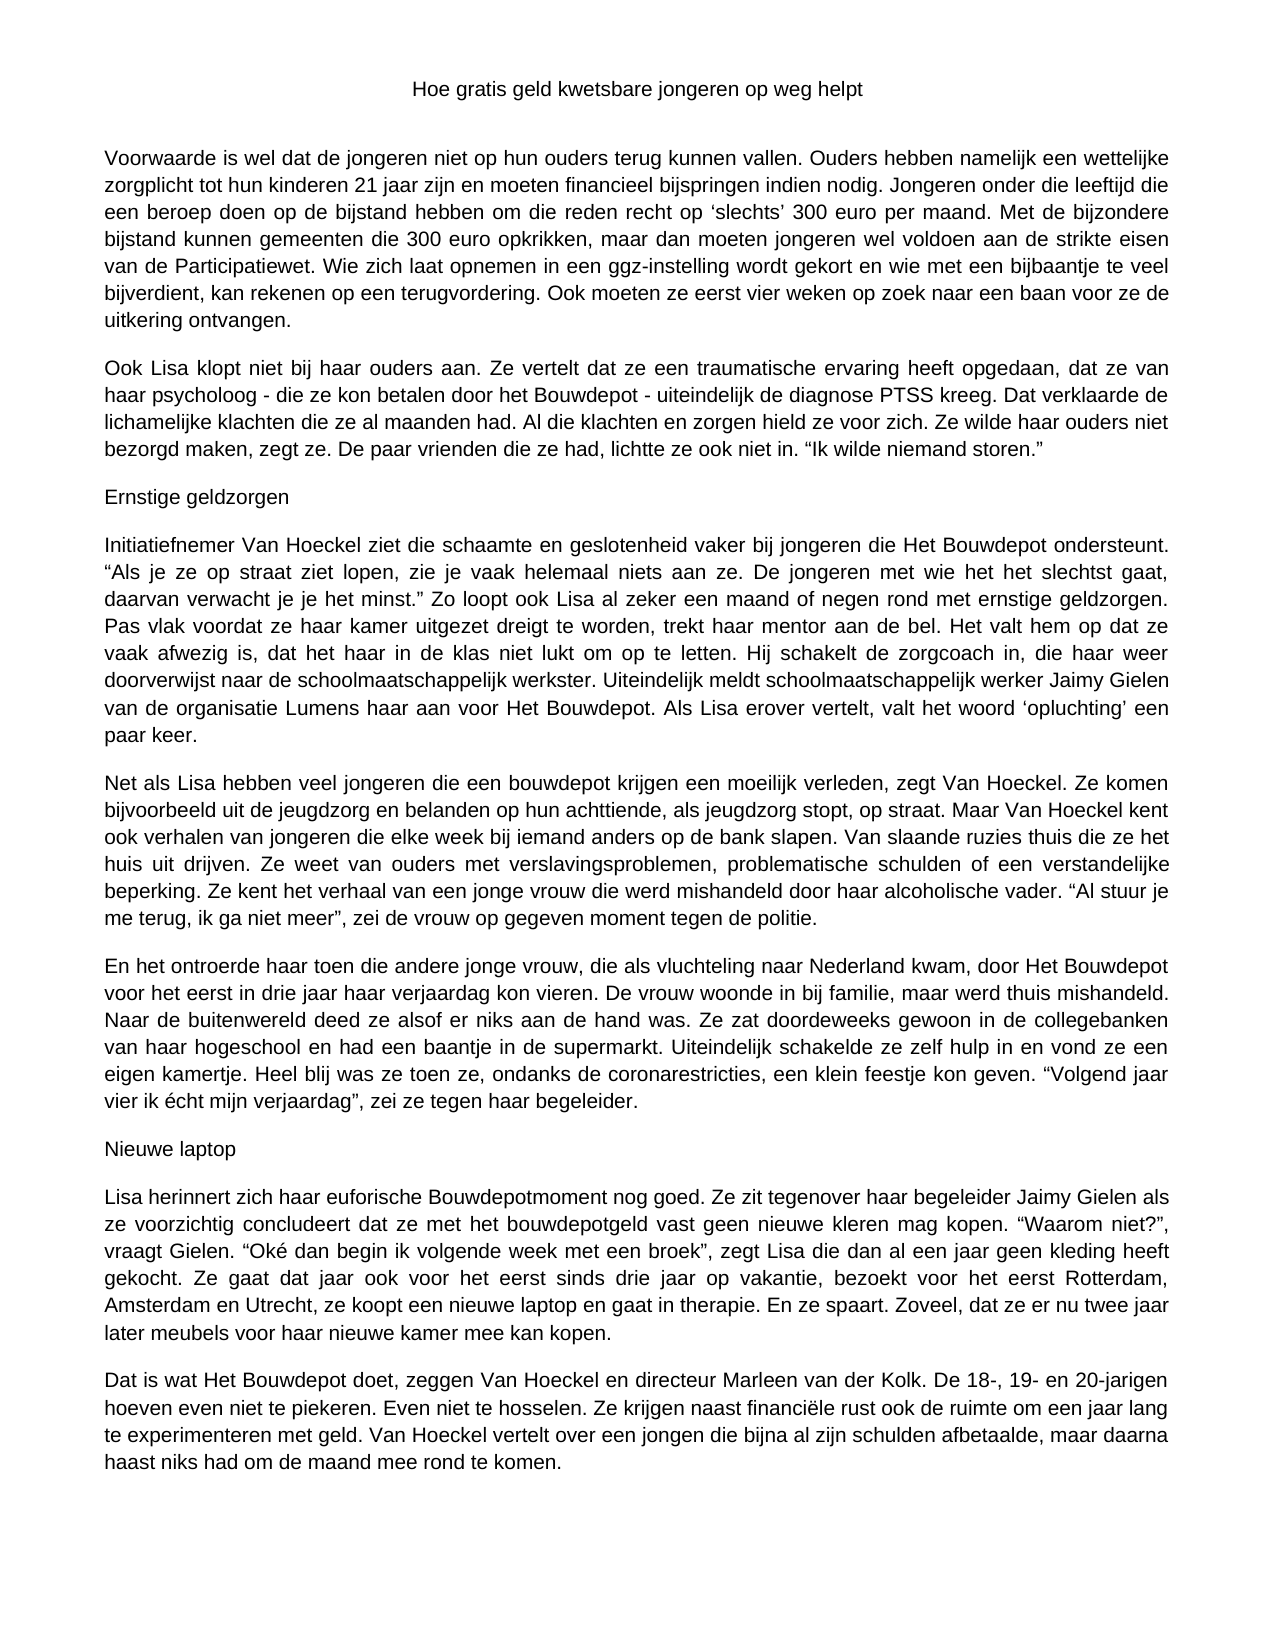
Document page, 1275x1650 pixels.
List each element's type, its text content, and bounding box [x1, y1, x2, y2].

text Initiatiefnemer Van Hoeckel ziet die schaamte en geslotenheid vaker bij jongeren die Het Bouwdepot ondersteunt. “Als je ze op straat ziet lopen, zie je vaak helemaal niets aan ze. De jongeren met wie het het slechtst gaat, daarvan verwacht je je het minst.” Zo loopt ook Lisa al zeker een maand of negen rond met ernstige geldzorgen. Pas vlak voordat ze haar kamer uitgezet dreigt te worden, trekt haar mentor aan de bel. Het valt hem op dat ze vaak afwezig is, dat het haar in de klas niet lukt om op te letten. Hij schakelt de zorgcoach in, die haar weer doorverwijst naar de schoolmaatschappelijk werkster. Uiteindelijk meldt schoolmaatschappelijk werker Jaimy Gielen van de organisatie Lumens haar aan voor Het Bouwdepot. Als Lisa erover vertelt, valt het woord ‘opluchting’ een paar keer. [104, 530, 1171, 746]
text Ernstige geldzorgen [104, 482, 1171, 509]
text Voorwaarde is wel dat de jongeren niet op hun ouders terug kunnen vallen. Ouders hebben namelijk een wettelijke zorgplicht tot hun kinderen 21 jaar zijn en moeten financieel bijspringen indien nodig. Jongeren onder die leeftijd die een beroep doen op de bijstand hebben om die reden recht op ‘slechts’ 300 euro per maand. Met de bijzondere bijstand kunnen gemeenten die 300 euro opkrikken, maar dan moeten jongeren wel voldoen aan de strikte eisen van de Participatiewet. Wie zich laat opnemen in een ggz-instelling wordt gekort en wie met een bijbaantje te veel bijverdient, kan rekenen op een terugvordering. Ook moeten ze eerst vier weken op zoek naar een baan voor ze de uitkering ontvangen. [104, 142, 1171, 332]
text Dat is wat Het Bouwdepot doet, zeggen Van Hoeckel en directeur Marleen van der Kolk. De 18-, 19- en 20-jarigen hoeven even niet te piekeren. Even niet te hosselen. Ze krijgen naast financiële rust ook de ruimte om een jaar lang te experimenteren met geld. Van Hoeckel vertelt over een jongen die bijna al zijn schulden afbetaalde, maar daarna haast niks had om de maand mee rond te komen. [104, 1365, 1171, 1473]
text Lisa herinnert zich haar euforische Bouwdepotmoment nog goed. Ze zit tegenover haar begeleider Jaimy Gielen als ze voorzichtig concludeert dat ze met het bouwdepotgeld vast geen nieuwe kleren mag kopen. “Waarom niet?”, vraagt Gielen. “Oké dan begin ik volgende week met een broek”, zegt Lisa die dan al een jaar geen kleding heeft gekocht. Ze gaat dat jaar ook voor het eerst sinds drie jaar op vakantie, bezoekt voor het eerst Rotterdam, Amsterdam en Utrecht, ze koopt een nieuwe laptop en gaat in therapie. En ze spaart. Zoveel, dat ze er nu twee jaar later meubels voor haar nieuwe kamer mee kan kopen. [104, 1182, 1171, 1344]
text Nieuwe laptop [104, 1134, 1171, 1161]
text En het ontroerde haar toen die andere jonge vrouw, die als vluchteling naar Nederland kwam, door Het Bouwdepot voor het eerst in drie jaar haar verjaardag kon vieren. De vrouw woonde in bij familie, maar werd thuis mishandeld. Naar de buitenwereld deed ze alsof er niks aan de hand was. Ze zat doordeweeks gewoon in de collegebanken van haar hogeschool en had een baantje in de supermarkt. Uiteindelijk schakelde ze zelf hulp in en vond ze een eigen kamertje. Heel blij was ze toen ze, ondanks de coronarestricties, een klein feestje kon geven. “Volgend jaar vier ik écht mijn verjaardag”, zei ze tegen haar begeleider. [104, 951, 1171, 1113]
text Ook Lisa klopt niet bij haar ouders aan. Ze vertelt dat ze een traumatische ervaring heeft opgedaan, dat ze van haar psycholoog - die ze kon betalen door het Bouwdepot - uiteindelijk de diagnose PTSS kreeg. Dat verklaarde de lichamelijke klachten die ze al maanden had. Al die klachten en zorgen hield ze voor zich. Ze wilde haar ouders niet bezorgd maken, zegt ze. De paar vrienden die ze had, lichtte ze ook niet in. “Ik wilde niemand storen.” [104, 353, 1171, 461]
text Net als Lisa hebben veel jongeren die een bouwdepot krijgen een moeilijk verleden, zegt Van Hoeckel. Ze komen bijvoorbeeld uit de jeugdzorg en belanden op hun achttiende, als jeugdzorg stopt, op straat. Maar Van Hoeckel kent ook verhalen van jongeren die elke week bij iemand anders op de bank slapen. Van slaande ruzies thuis die ze het huis uit drijven. Ze weet van ouders met verslavingsproblemen, problematische schulden of een verstandelijke beperking. Ze kent het verhaal van een jonge vrouw die werd mishandeld door haar alcoholische vader. “Al stuur je me terug, ik ga niet meer”, zei de vrouw op gegeven moment tegen de politie. [104, 767, 1171, 930]
